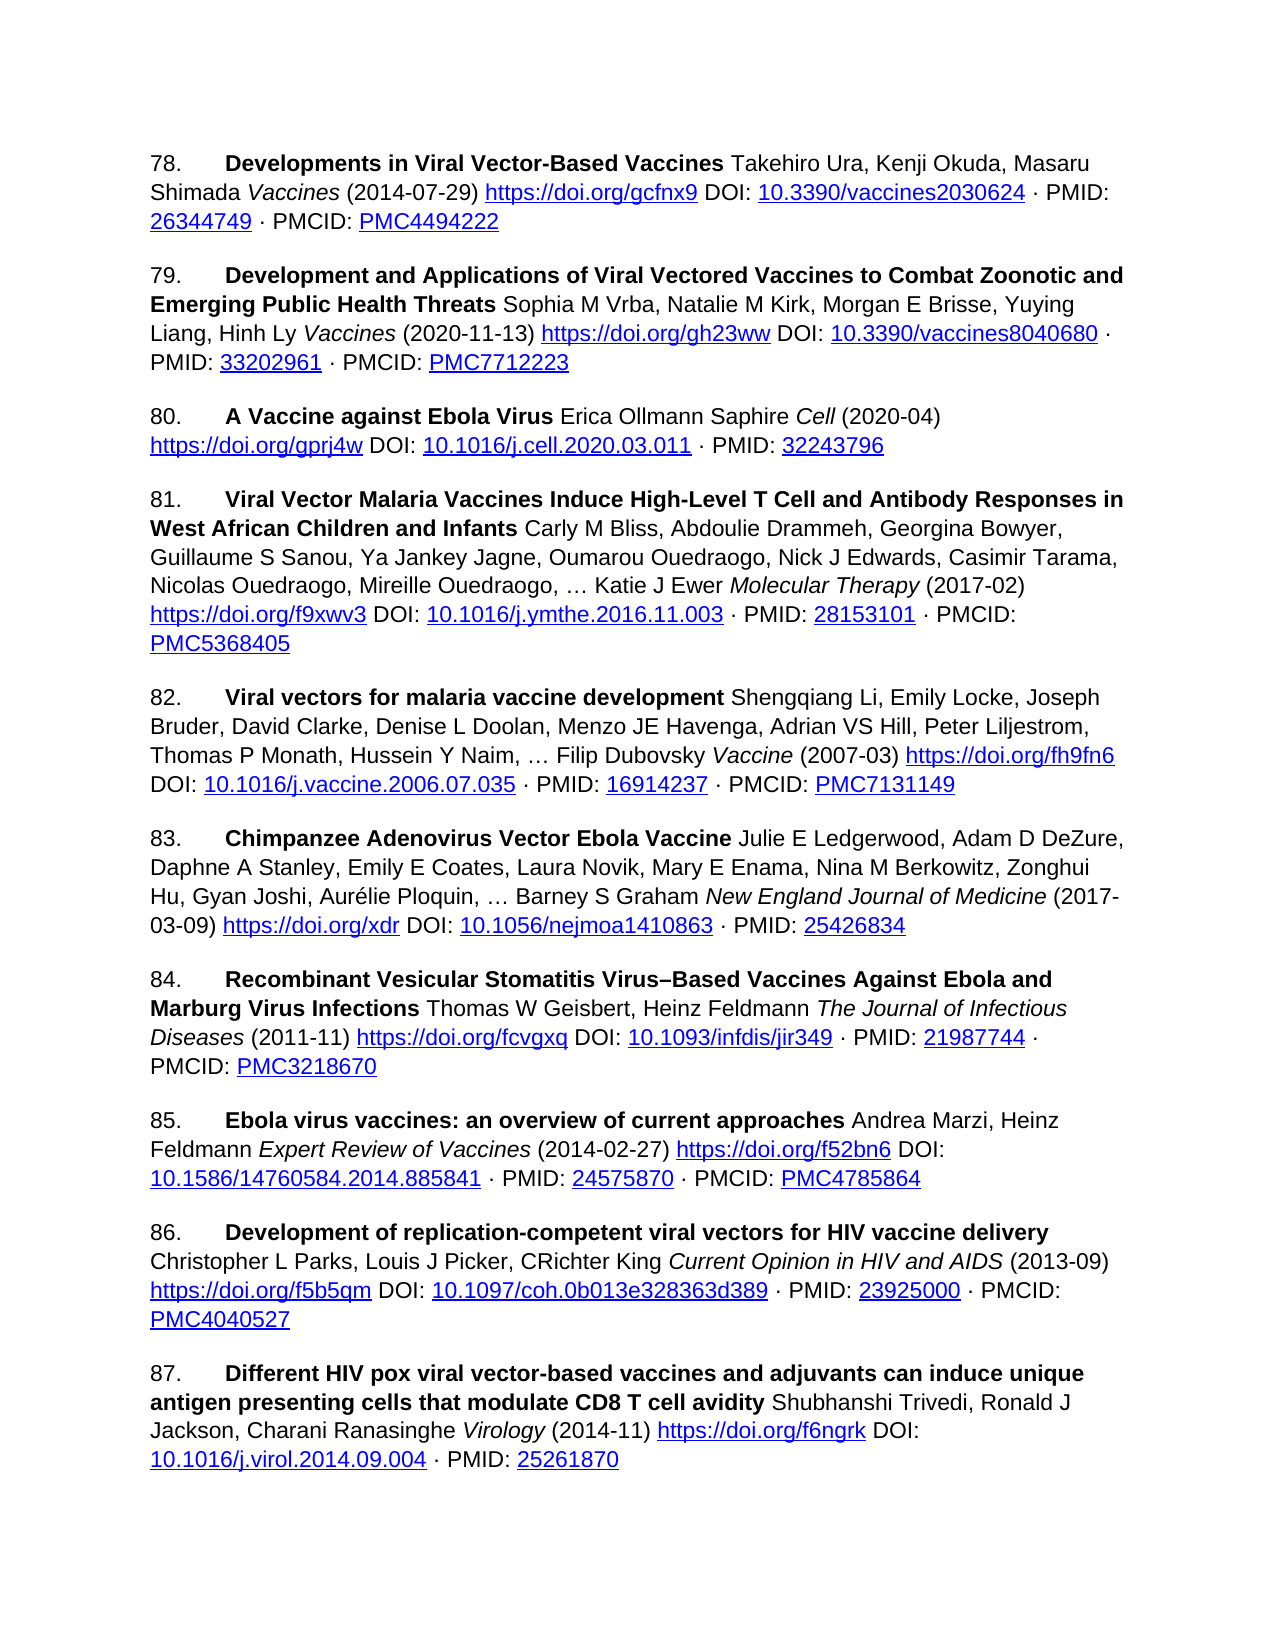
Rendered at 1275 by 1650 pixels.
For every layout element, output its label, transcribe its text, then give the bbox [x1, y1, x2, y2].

text 86. Development of replication-competent viral vectors for HIV vaccine delivery Christopher L Parks, Louis J Picker, CRichter King Current Opinion in HIV and AIDS (2013-09) https://doi.org/f5b5qm DOI: 10.1097/coh.0b013e328363d389 · PMID: 23925000 · PMCID: PMC4040527 [150, 1219, 1125, 1332]
text 85. Ebola virus vaccines: an overview of current approaches Andrea Marzi, Heinz Feldmann Expert Review of Vaccines (2014-02-27) https://doi.org/f52bn6 DOI: 10.1586/14760584.2014.885841 · PMID: 24575870 · PMCID: PMC4785864 [150, 1107, 1125, 1191]
text 83. Chimpanzee Adenovirus Vector Ebola Vaccine Julie E Ledgerwood, Adam D DeZure, Daphne A Stanley, Emily E Coates, Laura Novik, Mary E Enama, Nina M Berkowitz, Zonghui Hu, Gyan Joshi, Aurélie Ploquin, … Barney S Graham New England Journal of Medicine (2017-03-09) https://doi.org/xdr DOI: 10.1056/nejmoa1410863 · PMID: 25426834 [150, 825, 1125, 938]
text 81. Viral Vector Malaria Vaccines Induce High-Level T Cell and Antibody Responses in West African Children and Infants Carly M Bliss, Abdoulie Drammeh, Georgina Bowyer, Guillaume S Sanou, Ya Jankey Jagne, Oumarou Ouedraogo, Nick J Edwards, Casimir Tarama, Nicolas Ouedraogo, Mireille Ouedraogo, … Katie J Ewer Molecular Therapy (2017-02) https://doi.org/f9xwv3 DOI: 10.1016/j.ymthe.2016.11.003 · PMID: 28153101 · PMCID: PMC5368405 [150, 486, 1125, 657]
text 78. Developments in Viral Vector-Based Vaccines Takehiro Ura, Kenji Okuda, Masaru Shimada Vaccines (2014-07-29) https://doi.org/gcfnx9 DOI: 10.3390/vaccines2030624 · PMID: 26344749 · PMCID: PMC4494222 [150, 150, 1125, 234]
text 84. Recombinant Vesicular Stomatitis Virus–Based Vaccines Against Ebola and Marburg Virus Infections Thomas W Geisbert, Heinz Feldmann The Journal of Infectious Diseases (2011-11) https://doi.org/fcvgxq DOI: 10.1093/infdis/jir349 · PMID: 21987744 · PMCID: PMC3218670 [150, 966, 1125, 1079]
text 79. Development and Applications of Viral Vectored Vaccines to Combat Zoonotic and Emerging Public Health Threats Sophia M Vrba, Natalie M Kirk, Morgan E Brisse, Yuying Liang, Hinh Ly Vaccines (2020-11-13) https://doi.org/gh23ww DOI: 10.3390/vaccines8040680 · PMID: 33202961 · PMCID: PMC7712223 [150, 262, 1125, 375]
text 87. Different HIV pox viral vector-based vaccines and adjuvants can induce unique antigen presenting cells that modulate CD8 T cell avidity Shubhanshi Trivedi, Ronald J Jackson, Charani Ranasinghe Virology (2014-11) https://doi.org/f6ngrk DOI: 10.1016/j.virol.2014.09.004 · PMID: 25261870 [150, 1359, 1125, 1473]
text 80. A Vaccine against Ebola Virus Erica Ollmann Saphire Cell (2020-04) https://doi.org/gprj4w DOI: 10.1016/j.cell.2020.03.011 · PMID: 32243796 [150, 403, 1125, 458]
text 82. Viral vectors for malaria vaccine development Shengqiang Li, Emily Locke, Joseph Bruder, David Clarke, Denise L Doolan, Menzo JE Havenga, Adrian VS Hill, Peter Liljestrom, Thomas P Monath, Hussein Y Naim, … Filip Dubovsky Vaccine (2007-03) https://doi.org/fh9fn6 DOI: 10.1016/j.vaccine.2006.07.035 · PMID: 16914237 · PMCID: PMC7131149 [150, 684, 1125, 798]
